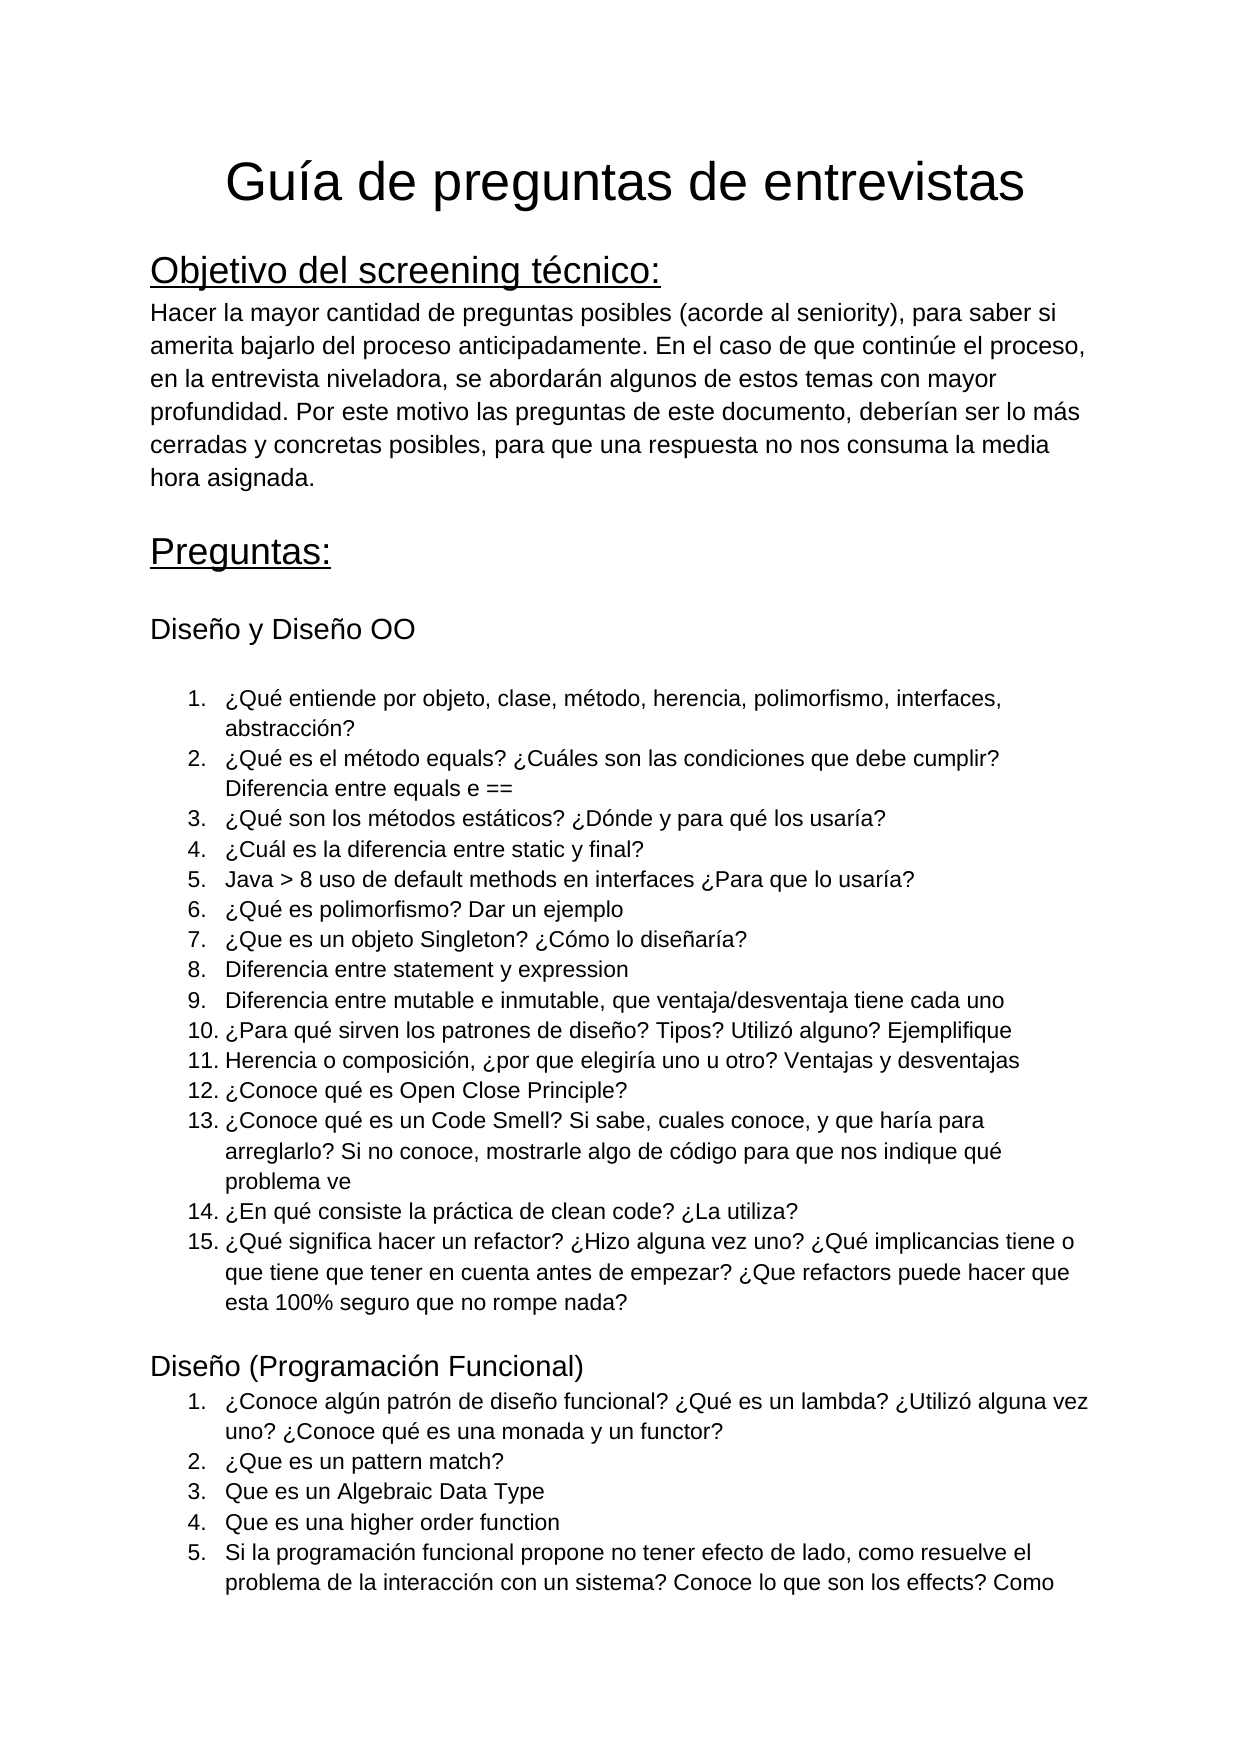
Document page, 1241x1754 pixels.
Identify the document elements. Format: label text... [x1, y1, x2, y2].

list ¿Qué entiende por objeto, clase, método, herencia, polimorfismo, interfaces, abstracción? [187, 684, 1090, 741]
list Que es una higher order function [187, 1508, 1090, 1535]
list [187, 1539, 1090, 1595]
text Hacer la mayor cantidad de preguntas posibles (acorde al seniority), para saber si amerita bajarlo del proceso anticipadamente. En el caso de que continúe el proceso, en la entrevista niveladora, se abordarán algunos de estos temas con mayor profundidad. Por este motivo las preguntas de este documento, deberían ser lo más cerradas y concretas posibles, para que una respuesta no nos consuma la media hora asignada. [150, 298, 1090, 492]
list Java > 8 uso de default methods en interfaces ¿Para que lo usaría? [187, 866, 1090, 892]
list ¿Cuál es la diferencia entre static y final? [187, 836, 1090, 862]
list ¿Que es un objeto Singleton? ¿Cómo lo diseñaría? [187, 926, 1090, 952]
text Diseño (Programación Funcional) [150, 1349, 1090, 1383]
list ¿Qué es el método equals? ¿Cuáles son las condiciones que debe cumplir? Diferencia entre equals e == [187, 745, 1090, 801]
list ¿Qué es polimorfismo? Dar un ejemplo [187, 896, 1090, 922]
list Diferencia entre statement y expression [187, 956, 1090, 983]
text Objetivo del screening técnico: [150, 249, 1090, 292]
list Que es un Algebraic Data Type [187, 1478, 1090, 1504]
list ¿Qué significa hacer un refactor? ¿Hizo alguna vez uno? ¿Qué implicancias tiene o que tiene que tener en cuenta antes de empezar? ¿Que refactors puede hacer que esta 100% seguro que no rompe nada? [187, 1228, 1090, 1315]
text Preguntas: [150, 529, 1090, 573]
list ¿Conoce qué es Open Close Principle? [187, 1077, 1090, 1103]
list ¿Conoce qué es un Code Smell? Si sabe, cuales conoce, y que haría para arreglarlo? Si no conoce, mostrarle algo de código para que nos indique qué problema ve [187, 1107, 1090, 1194]
subtitle Diseño y Diseño OO [150, 612, 1090, 646]
list ¿Para qué sirven los patrones de diseño? Tipos? Utilizó alguno? Ejemplifique [187, 1017, 1090, 1043]
list Diferencia entre mutable e inmutable, que ventaja/desventaja tiene cada uno [187, 987, 1090, 1013]
list ¿En qué consiste la práctica de clean code? ¿La utiliza? [187, 1198, 1090, 1224]
list ¿Conoce algún patrón de diseño funcional? ¿Qué es un lambda? ¿Utilizó alguna vez uno? ¿Conoce qué es una monada y un functor? [187, 1388, 1090, 1444]
list ¿Qué son los métodos estáticos? ¿Dónde y para qué los usaría? [187, 805, 1090, 832]
list Herencia o composición, ¿por que elegiría uno u otro? Ventajas y desventajas [187, 1047, 1090, 1073]
title Guía de preguntas de entrevistas [225, 150, 1090, 212]
list ¿Que es un pattern match? [187, 1448, 1090, 1474]
